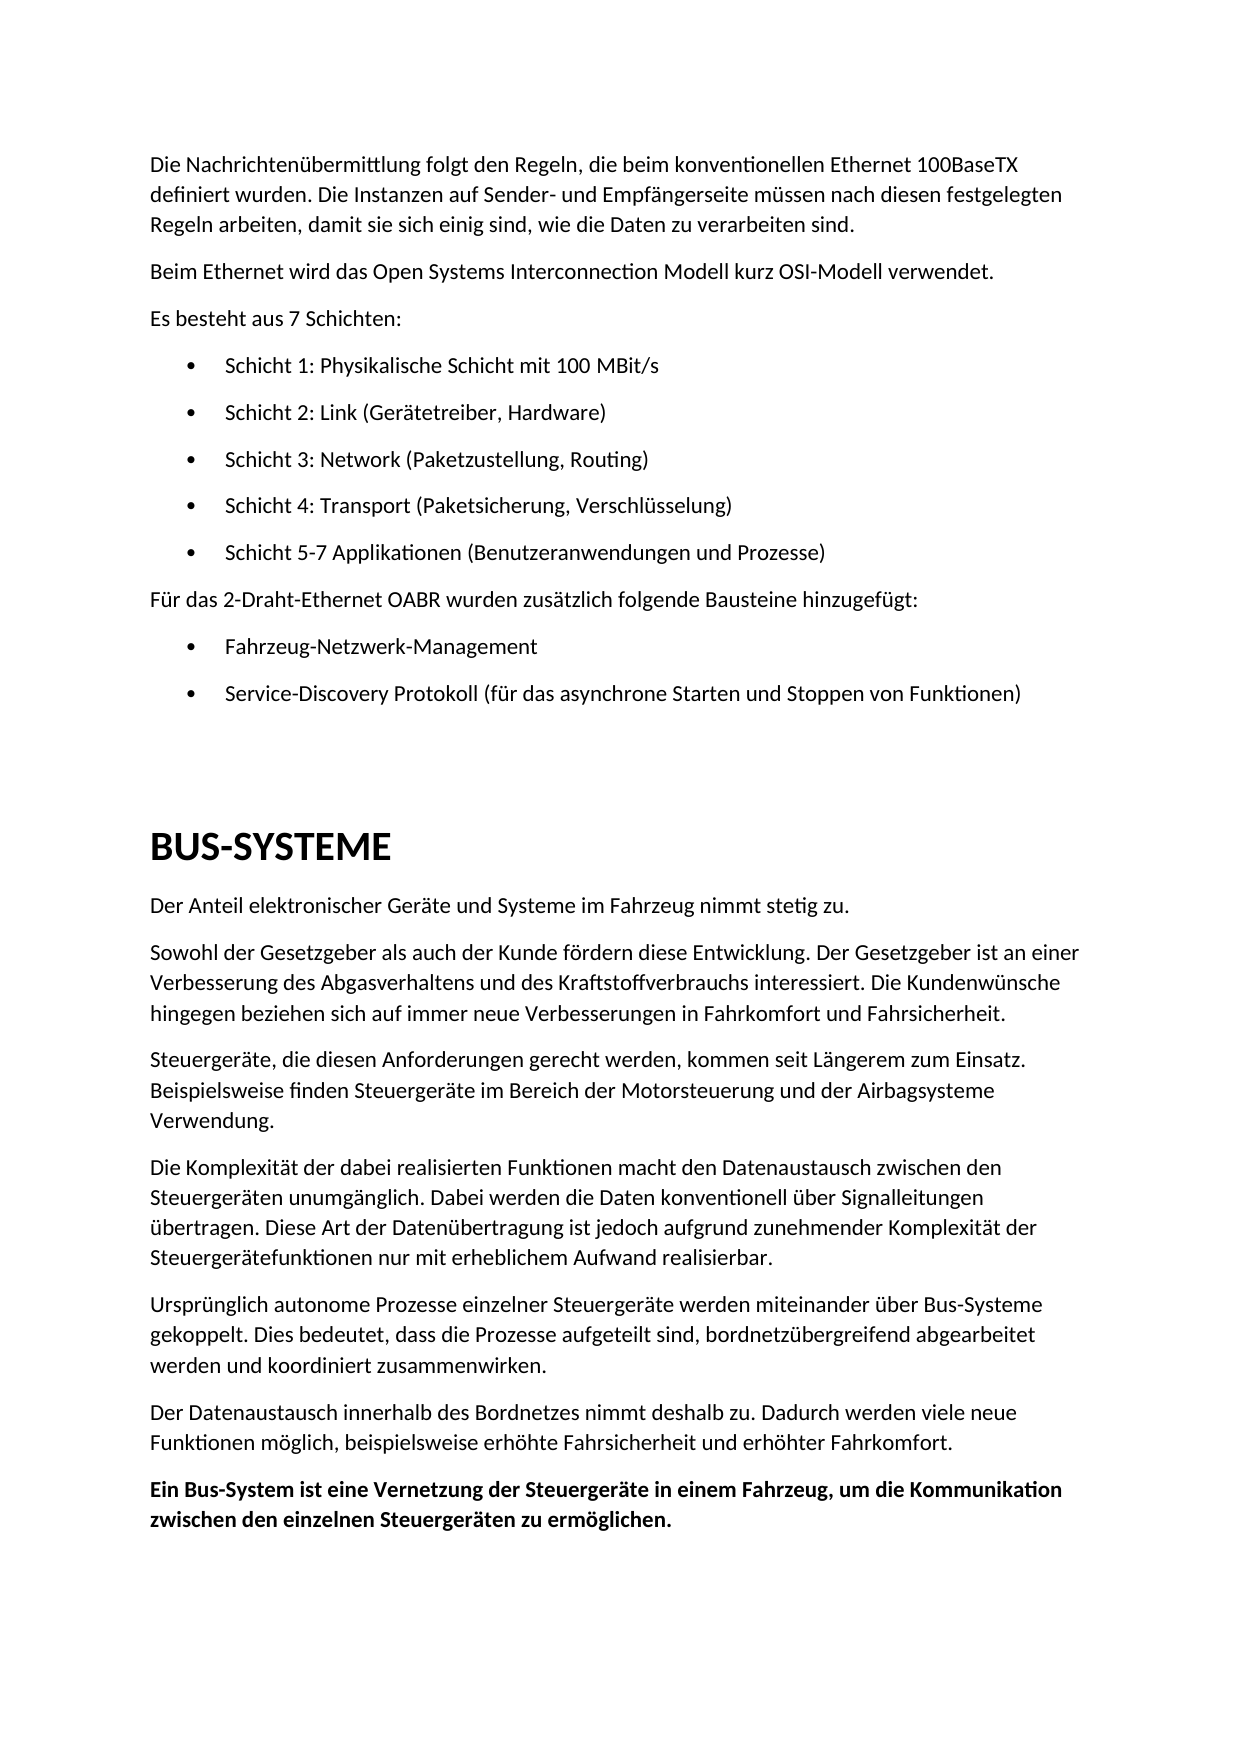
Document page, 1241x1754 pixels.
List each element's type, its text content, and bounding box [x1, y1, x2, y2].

text Steuergeräte, die diesen Anforderungen gerecht werden, kommen seit Längerem zum Einsatz. Beispielsweise finden Steuergeräte im Bereich der Motorsteuerung und der Airbagsysteme Verwendung. [150, 1046, 1090, 1134]
text Für das 2-Draht-Ethernet OABR wurden zusätzlich folgende Bausteine hinzugefügt: [150, 585, 1090, 613]
text Es besteht aus 7 Schichten: [150, 304, 1090, 332]
list Schicht 2: Link (Gerätetreiber, Hardware) [187, 398, 1090, 426]
text Ein Bus-System ist eine Vernetzung der Steuergeräte in einem Fahrzeug, um die Kommunikation zwischen den einzelnen Steuergeräten zu ermöglichen. [150, 1475, 1090, 1533]
list Schicht 4: Transport (Paketsicherung, Verschlüsselung) [187, 492, 1090, 520]
list Schicht 5-7 Applikationen (Benutzeranwendungen und Prozesse) [187, 538, 1090, 567]
list Schicht 3: Network (Paketzustellung, Routing) [187, 445, 1090, 473]
list Schicht 1: Physikalische Schicht mit 100 MBit/s [187, 351, 1090, 379]
list Fahrzeug-Netzwerk-Management [187, 632, 1090, 660]
text Der Anteil elektronischer Geräte und Systeme im Fahrzeug nimmt stetig zu. [150, 891, 1090, 919]
text Der Datenaustausch innerhalb des Bordnetzes nimmt deshalb zu. Dadurch werden viele neue Funktionen möglich, beispielsweise erhöhte Fahrsicherheit und erhöhter Fahrkomfort. [150, 1398, 1090, 1456]
text Die Nachrichtenübermittlung folgt den Regeln, die beim konventionellen Ethernet 100BaseTX definiert wurden. Die Instanzen auf Sender- und Empfängerseite müssen nach diesen festgelegten Regeln arbeiten, damit sie sich einig sind, wie die Daten zu verarbeiten sind. [150, 150, 1090, 238]
text Sowohl der Gesetzgeber als auch der Kunde fördern diese Entwicklung. Der Gesetzgeber ist an einer Verbesserung des Abgasverhaltens und des Kraftstoffverbrauchs interessiert. Die Kundenwünsche hingegen beziehen sich auf immer neue Verbesserungen in Fahrkomfort und Fahrsicherheit. [150, 938, 1090, 1027]
text Beim Ethernet wird das Open Systems Interconnection Modell kurz OSI-Modell verwendet. [150, 257, 1090, 285]
text Die Komplexität der dabei realisierten Funktionen macht den Datenaustausch zwischen den Steuergeräten unumgänglich. Dabei werden die Daten konventionell über Signalleitungen übertragen. Diese Art der Datenübertragung ist jedoch aufgrund zunehmender Komplexität der Steuergerätefunktionen nur mit erheblichem Aufwand realisierbar. [150, 1153, 1090, 1271]
list Service-Discovery Protokoll (für das asynchrone Starten und Stoppen von Funktionen) [187, 679, 1090, 707]
text Ursprünglich autonome Prozesse einzelner Steuergeräte werden miteinander über Bus-Systeme gekoppelt. Dies bedeutet, dass die Prozesse aufgeteilt sind, bordnetzübergreifend abgearbeitet werden und koordiniert zusammenwirken. [150, 1290, 1090, 1379]
text BUS-SYSTEME [150, 820, 1090, 871]
